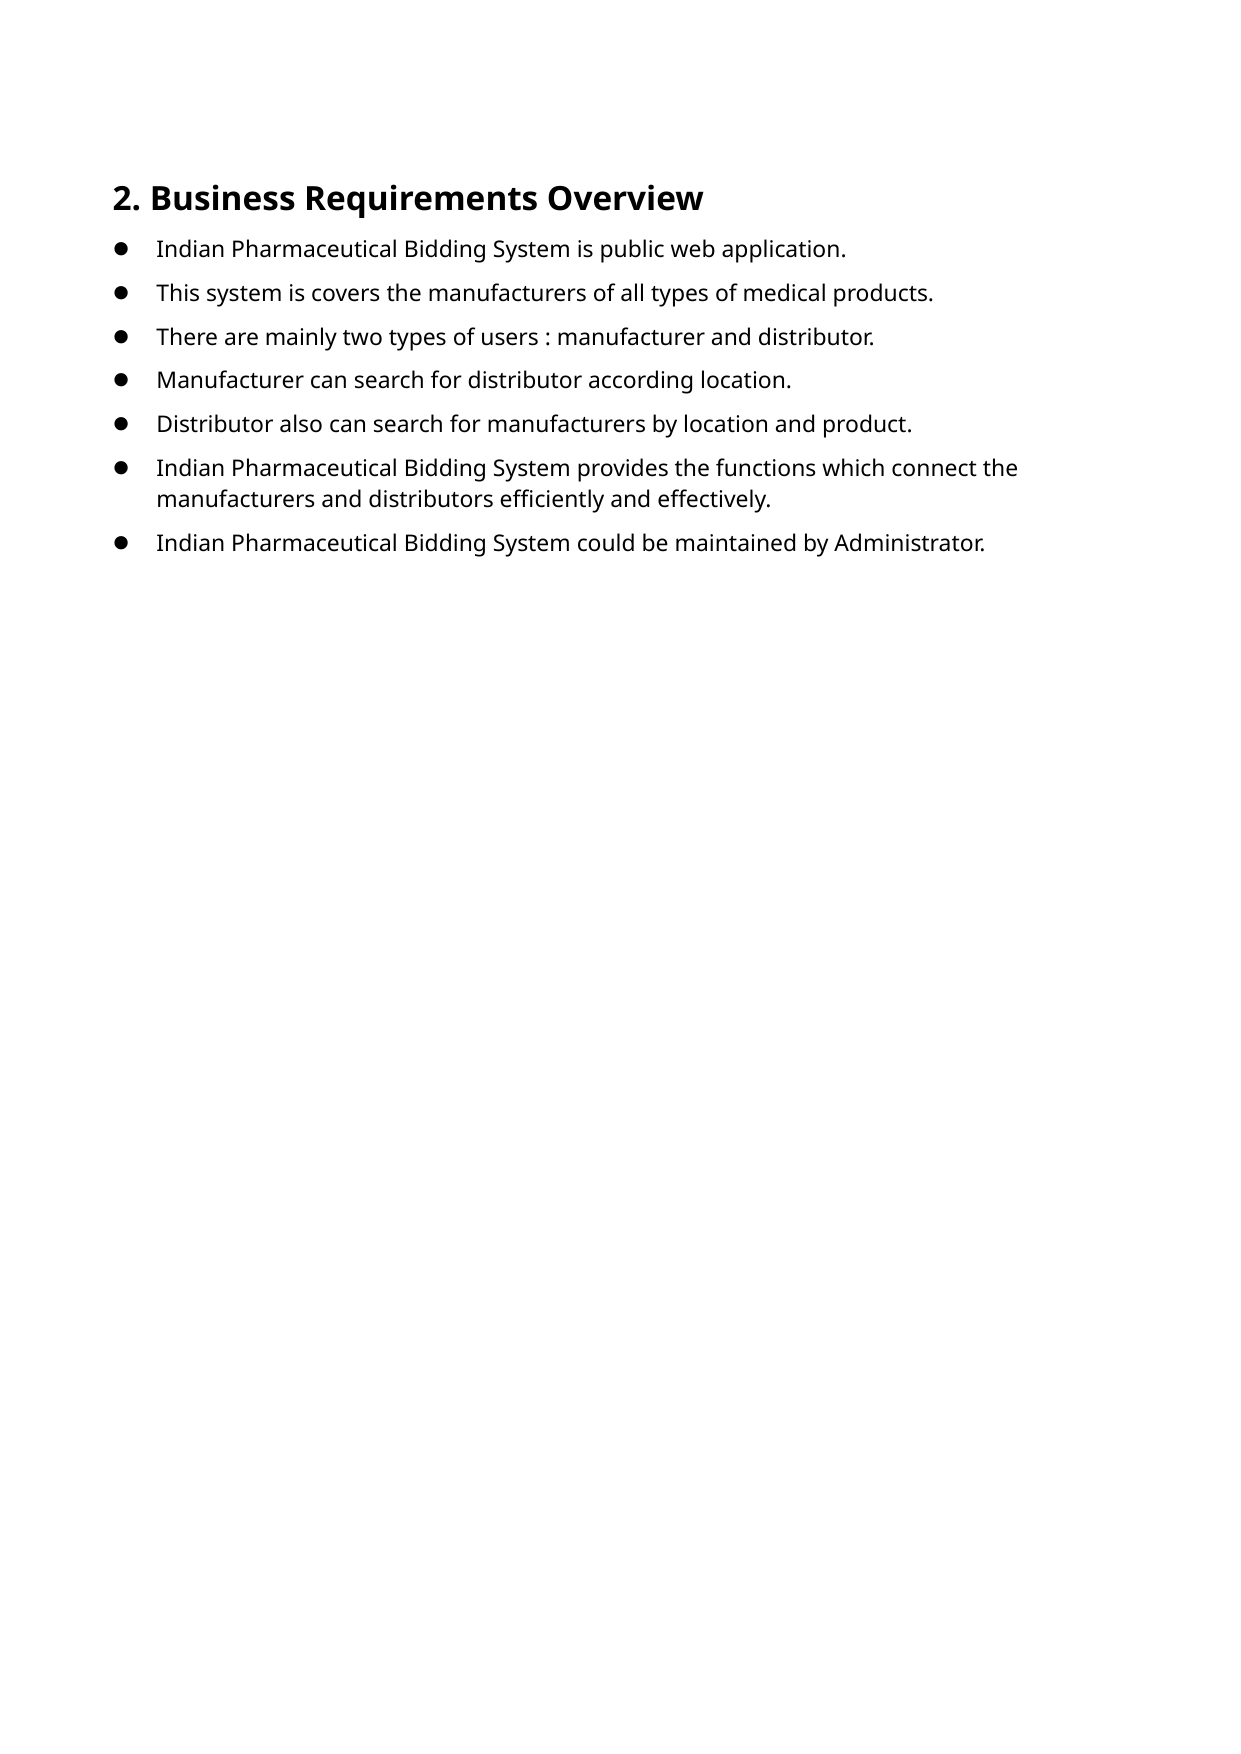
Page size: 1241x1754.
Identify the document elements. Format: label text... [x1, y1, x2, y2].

subtitle 2. Business Requirements Overview [112, 175, 1128, 220]
list Distributor also can search for manufacturers by location and product. [112, 408, 1128, 439]
list There are mainly two types of users : manufacturer and distributor. [112, 320, 1128, 352]
list Indian Pharmaceutical Bidding System is public web application. [112, 233, 1128, 264]
list Indian Pharmaceutical Bidding System could be maintained by Administrator. [112, 527, 1128, 558]
list This system is covers the manufacturers of all types of medical products. [112, 277, 1128, 308]
list Manufacturer can search for distributor according location. [112, 364, 1128, 395]
list Indian Pharmaceutical Bidding System provides the functions which connect the manufacturers and distributors efficiently and effectively. [112, 452, 1128, 514]
